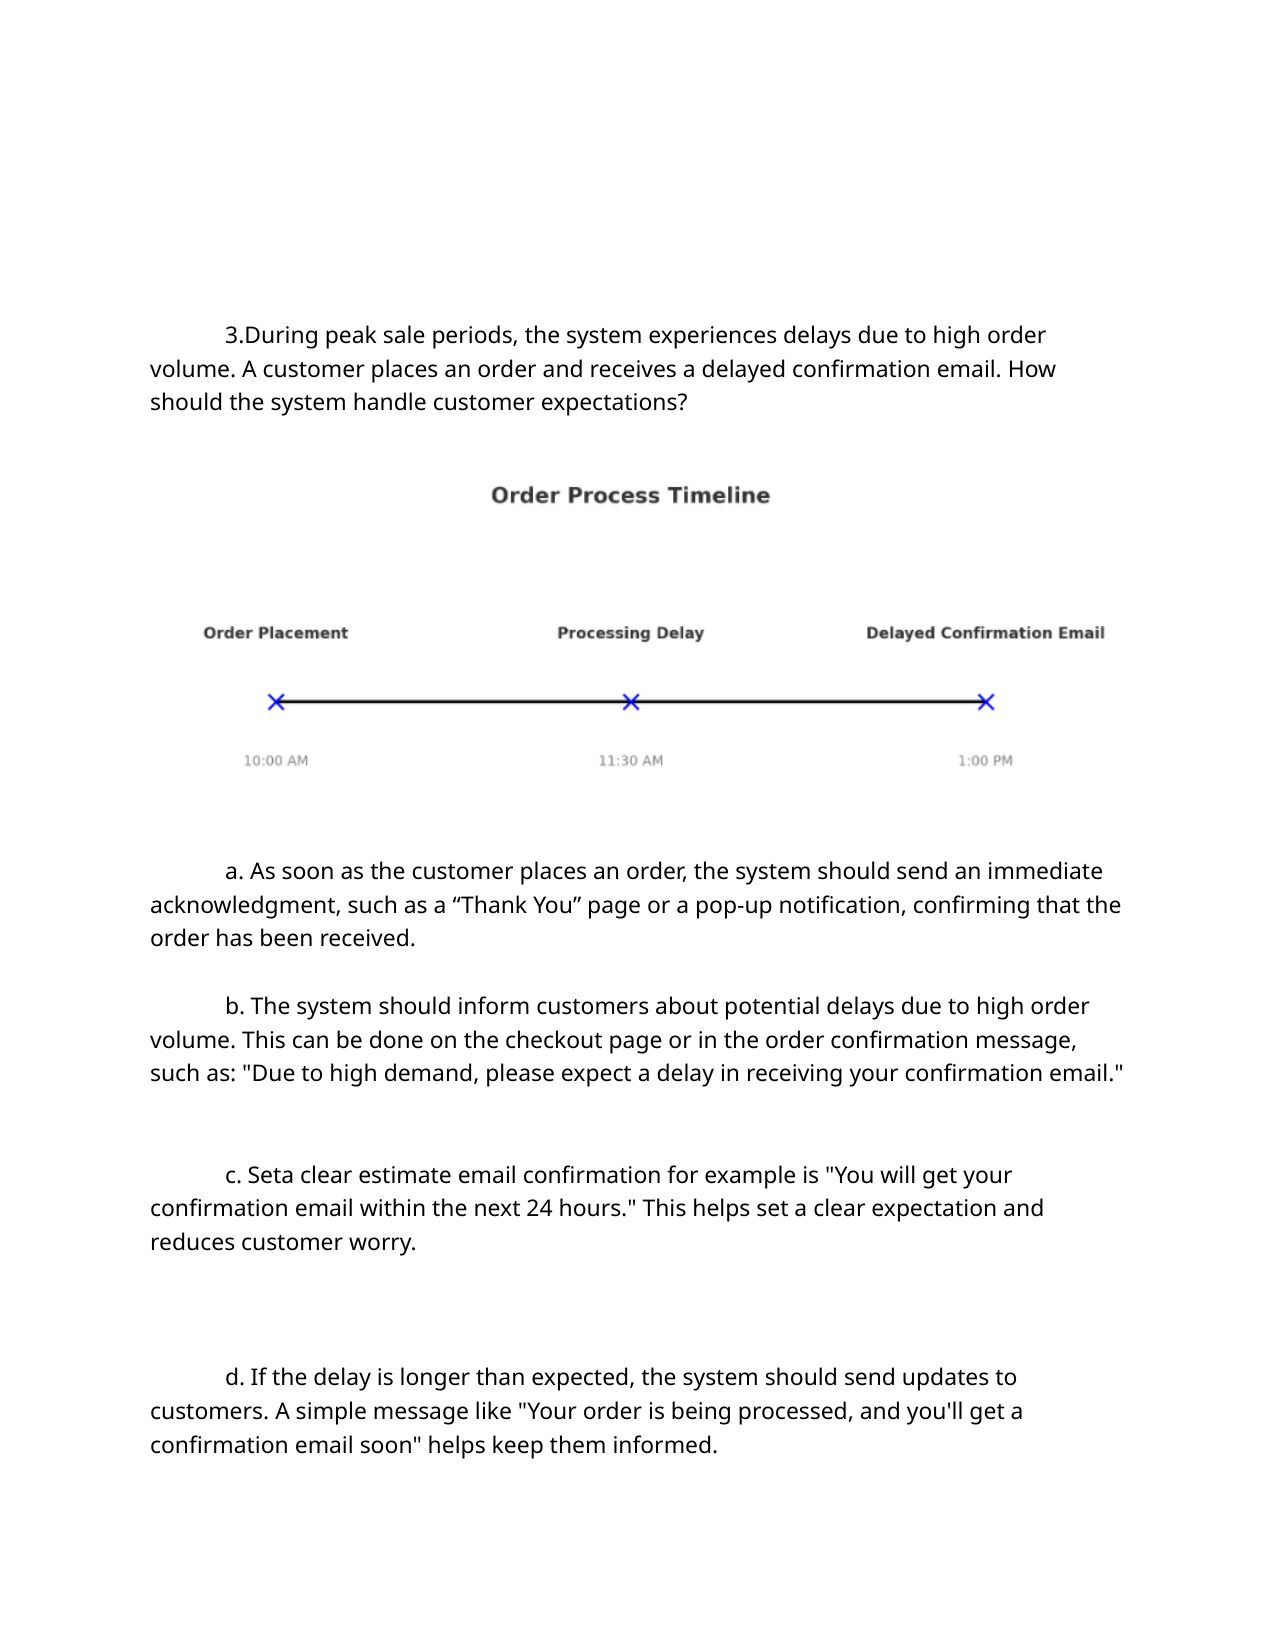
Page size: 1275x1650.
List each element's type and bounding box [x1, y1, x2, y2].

text [150, 785, 1125, 1494]
text [150, 150, 1125, 453]
picture [150, 453, 1125, 785]
